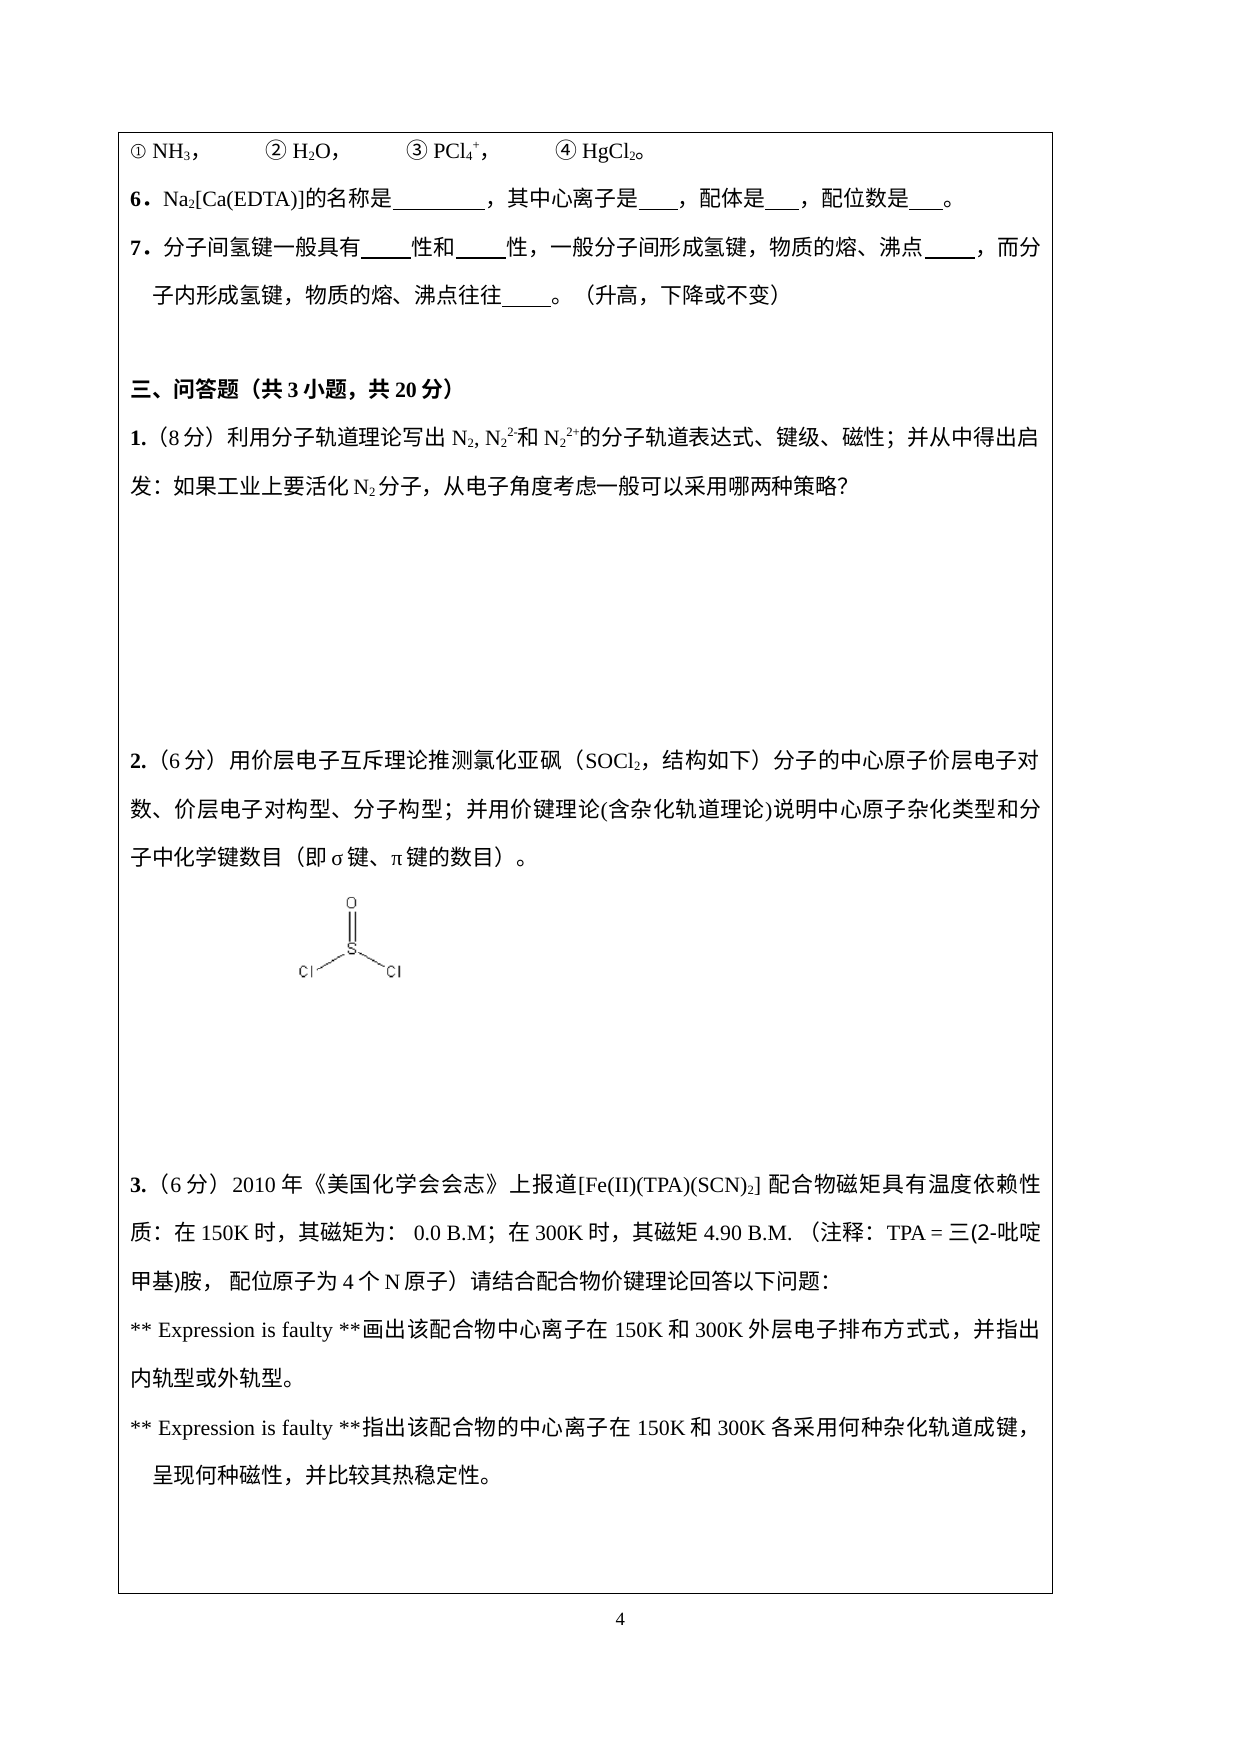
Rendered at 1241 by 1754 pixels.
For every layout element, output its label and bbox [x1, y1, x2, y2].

picture [288, 888, 408, 991]
table_header [119, 133, 1052, 1593]
